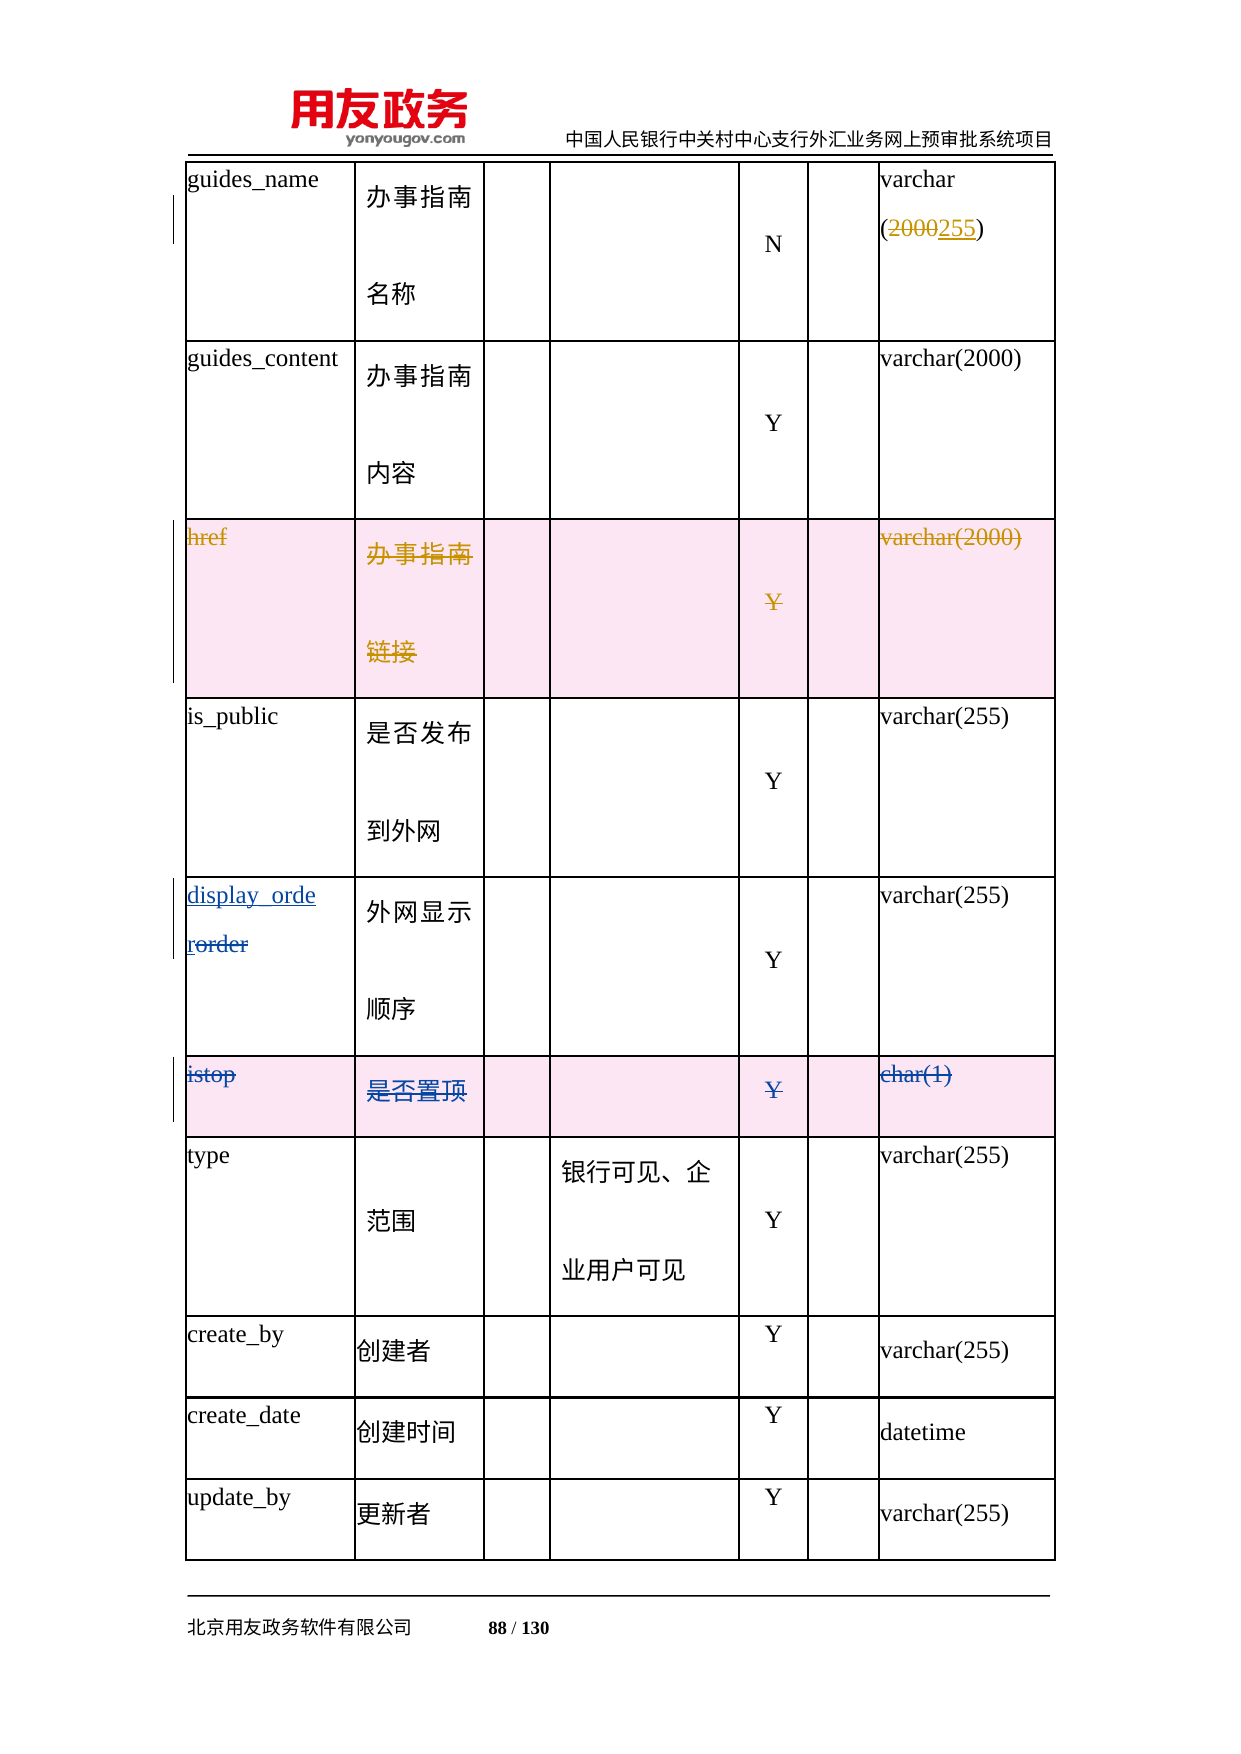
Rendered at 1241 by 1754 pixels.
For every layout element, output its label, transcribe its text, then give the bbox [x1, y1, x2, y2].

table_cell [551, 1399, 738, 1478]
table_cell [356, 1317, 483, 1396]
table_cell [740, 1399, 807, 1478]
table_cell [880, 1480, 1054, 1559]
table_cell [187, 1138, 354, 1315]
table_cell guides_name [187, 163, 354, 339]
table_cell Y [740, 699, 807, 876]
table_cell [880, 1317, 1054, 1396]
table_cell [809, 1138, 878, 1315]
table_cell [485, 878, 549, 1055]
table_cell [485, 699, 549, 876]
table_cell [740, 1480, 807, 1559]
table_cell [485, 163, 549, 339]
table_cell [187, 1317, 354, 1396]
table_cell guides_content [187, 342, 354, 518]
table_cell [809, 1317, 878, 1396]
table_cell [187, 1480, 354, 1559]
picture [291, 88, 467, 147]
table_cell varchar(2000) [880, 342, 1054, 518]
table_cell [551, 342, 738, 518]
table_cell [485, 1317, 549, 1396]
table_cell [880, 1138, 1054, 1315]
table_cell 办事指南内容 [356, 342, 483, 518]
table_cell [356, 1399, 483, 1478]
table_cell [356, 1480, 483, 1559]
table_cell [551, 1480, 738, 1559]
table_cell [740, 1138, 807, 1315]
table_cell [809, 699, 878, 876]
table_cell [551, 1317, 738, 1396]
table_cell Y [740, 342, 807, 518]
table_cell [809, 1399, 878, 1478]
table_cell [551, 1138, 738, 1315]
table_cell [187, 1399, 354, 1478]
table_cell varchar(255) [880, 878, 1054, 1055]
table_cell 外网显示顺序 [356, 878, 483, 1055]
table_cell [551, 699, 738, 876]
table_cell [485, 342, 549, 518]
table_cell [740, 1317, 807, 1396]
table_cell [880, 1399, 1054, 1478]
table_cell [187, 878, 354, 1055]
table_cell varchar() [880, 163, 1054, 339]
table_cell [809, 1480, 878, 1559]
table_cell [551, 878, 738, 1055]
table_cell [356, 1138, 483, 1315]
table_cell 办事指南名称 [356, 163, 483, 339]
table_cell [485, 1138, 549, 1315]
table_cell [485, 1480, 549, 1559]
table_cell N [740, 163, 807, 339]
table_cell Y [740, 878, 807, 1055]
table_cell [551, 163, 738, 339]
table_cell [809, 163, 878, 339]
table_cell is_public [187, 699, 354, 876]
table_cell varchar(255) [880, 699, 1054, 876]
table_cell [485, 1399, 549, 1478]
table_cell [809, 342, 878, 518]
table_cell [809, 878, 878, 1055]
table_cell 是否发布到外网 [356, 699, 483, 876]
